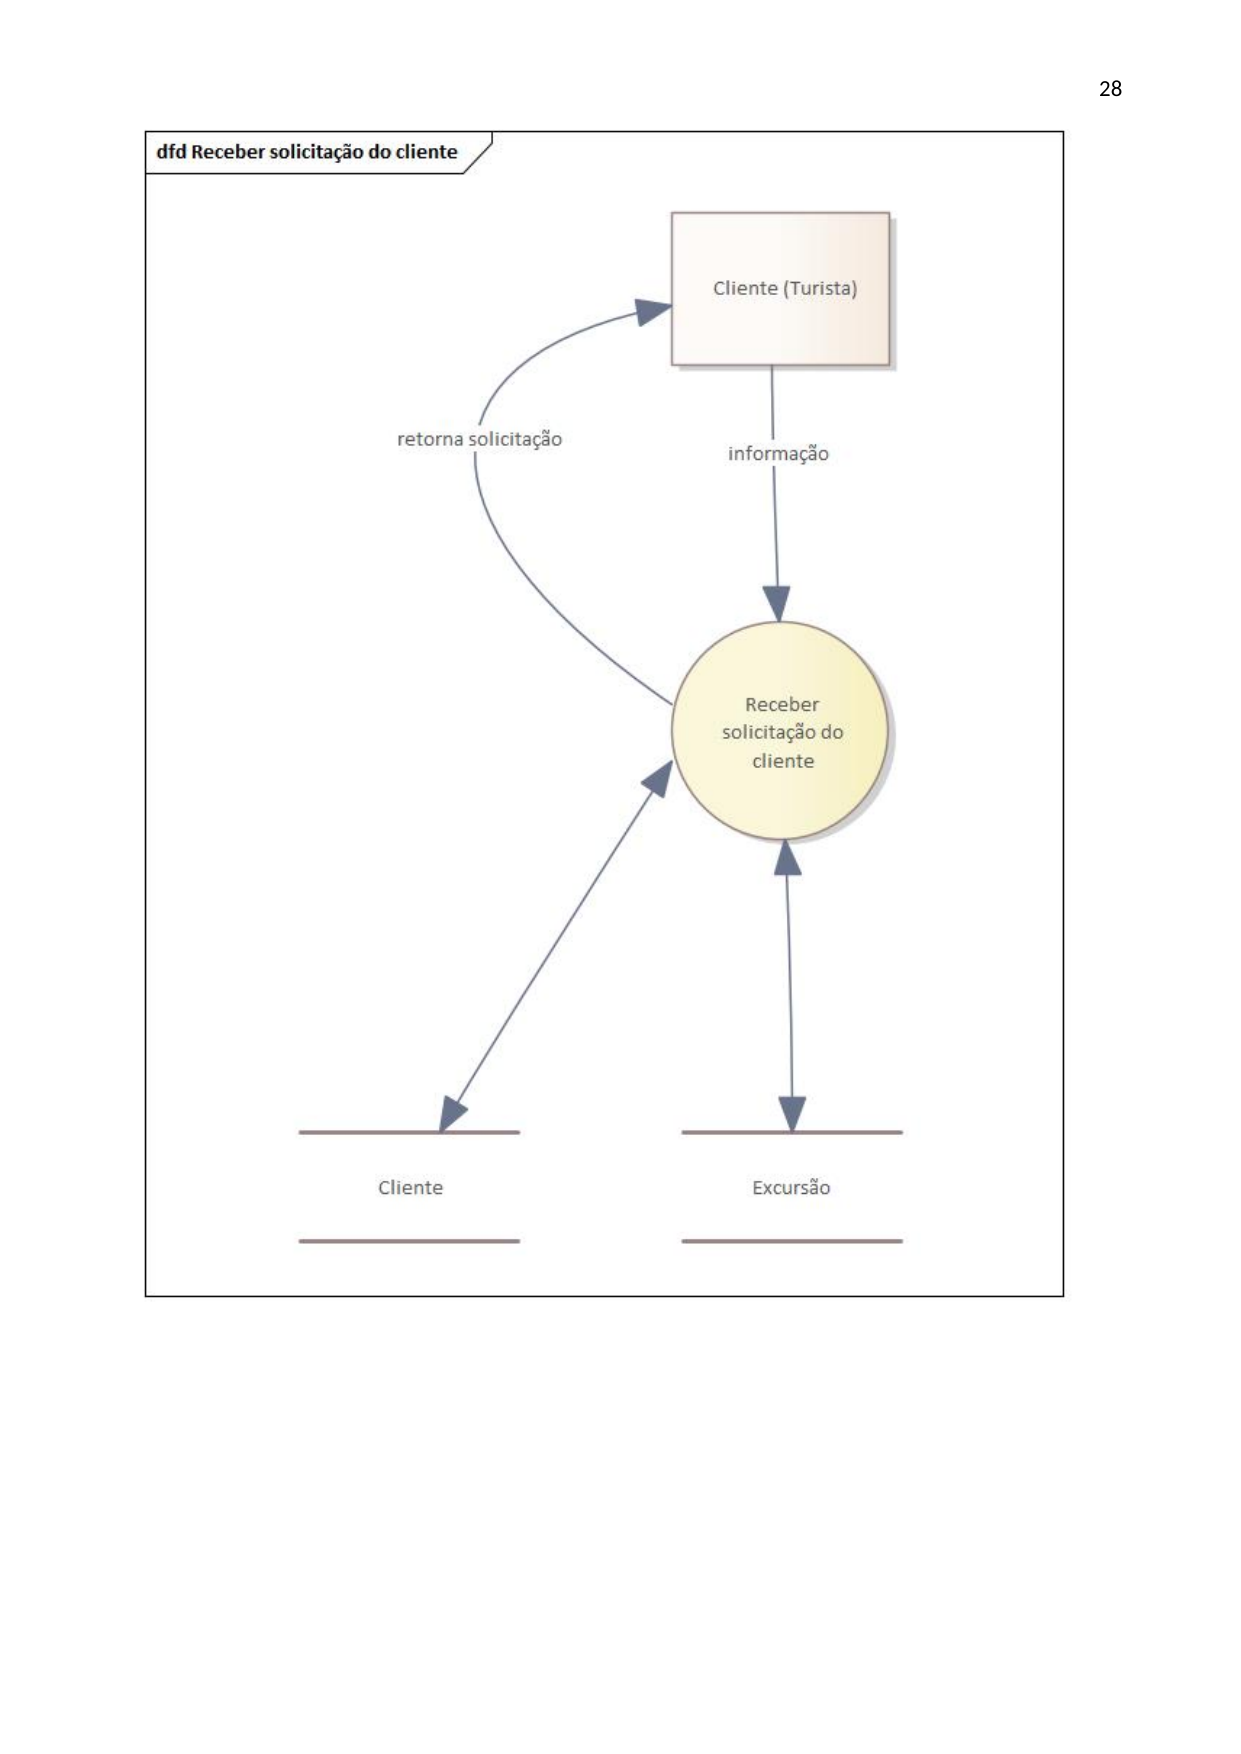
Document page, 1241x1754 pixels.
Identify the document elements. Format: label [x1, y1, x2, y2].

picture [132, 118, 1076, 1309]
